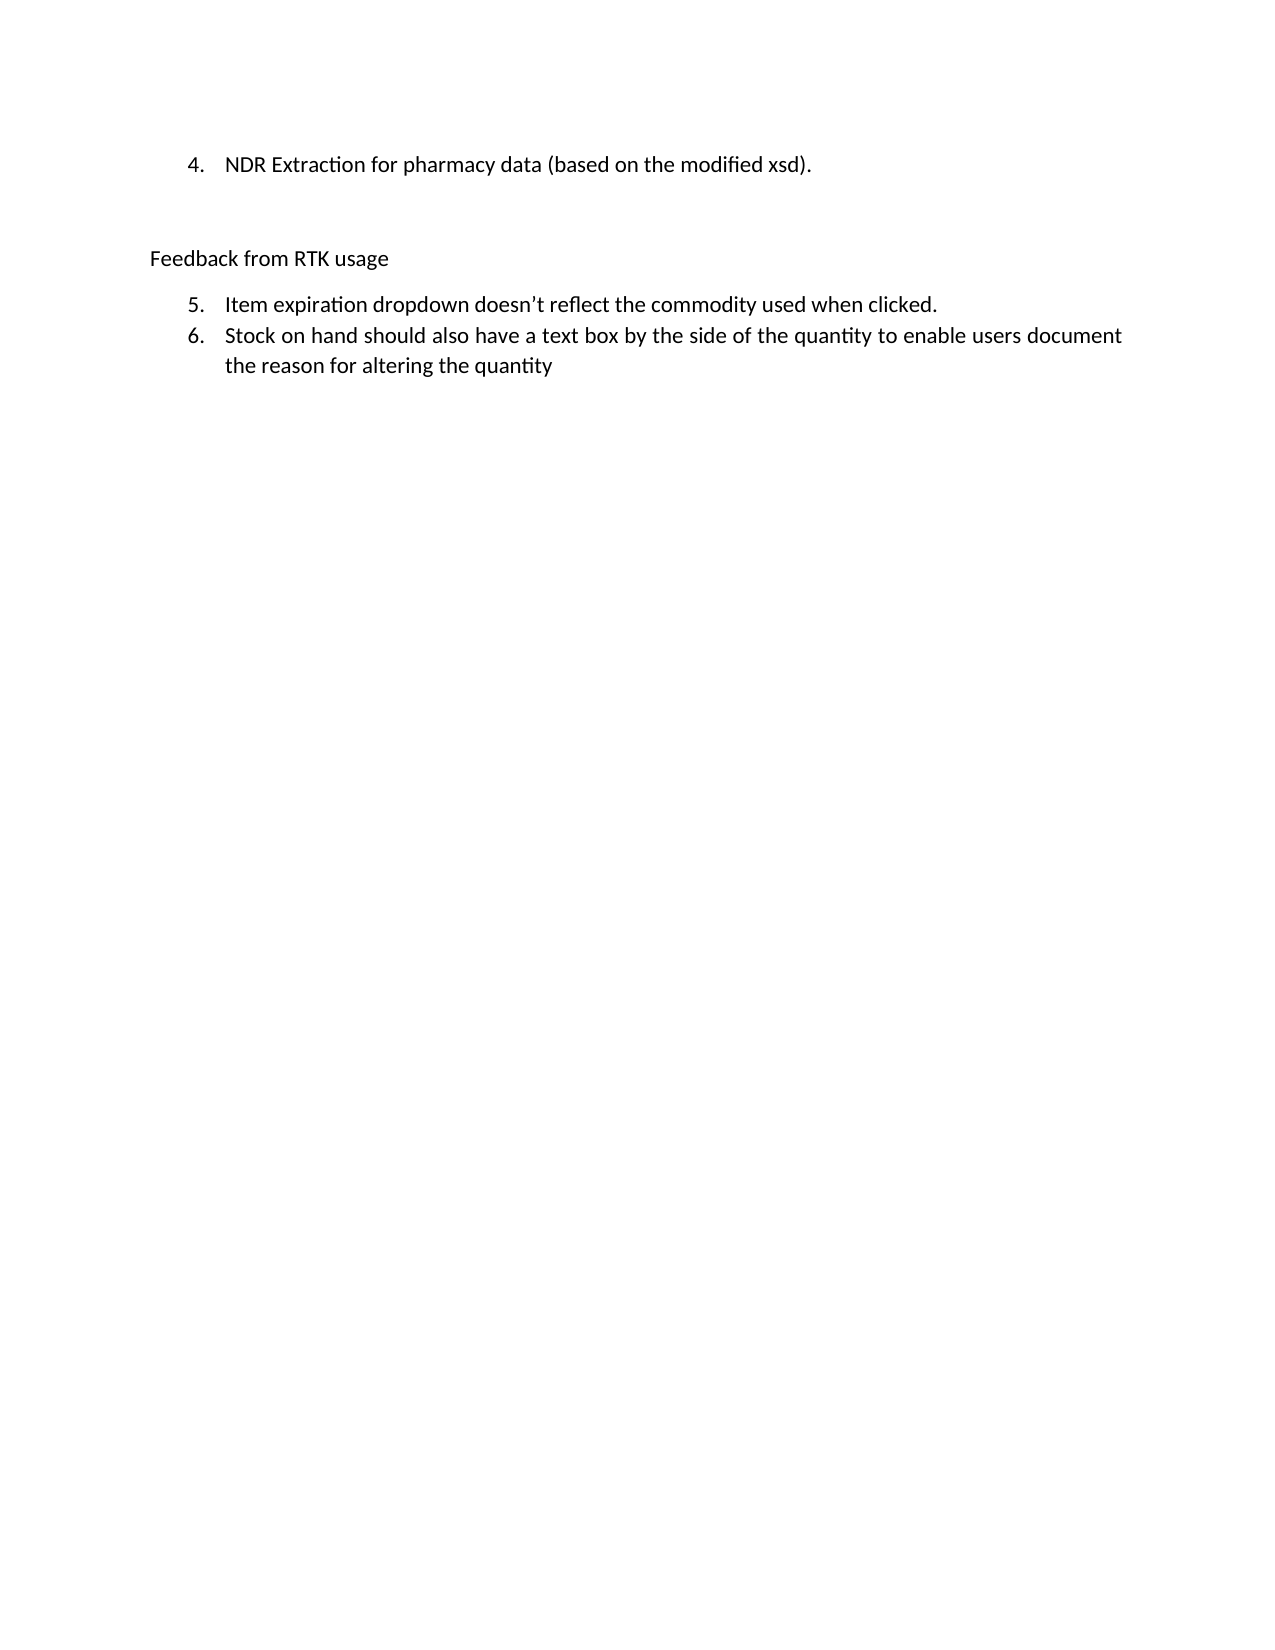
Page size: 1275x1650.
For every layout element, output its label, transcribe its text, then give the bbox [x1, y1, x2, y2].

text Feedback from RTK usage [150, 244, 1125, 272]
list NDR Extraction for pharmacy data (based on the modified xsd). [187, 150, 1125, 178]
list Item expiration dropdown doesn’t reflect the commodity used when clicked. [187, 291, 1125, 319]
list Stock on hand should also have a text box by the side of the quantity to enable users document the reason for altering the quantity [187, 321, 1125, 379]
